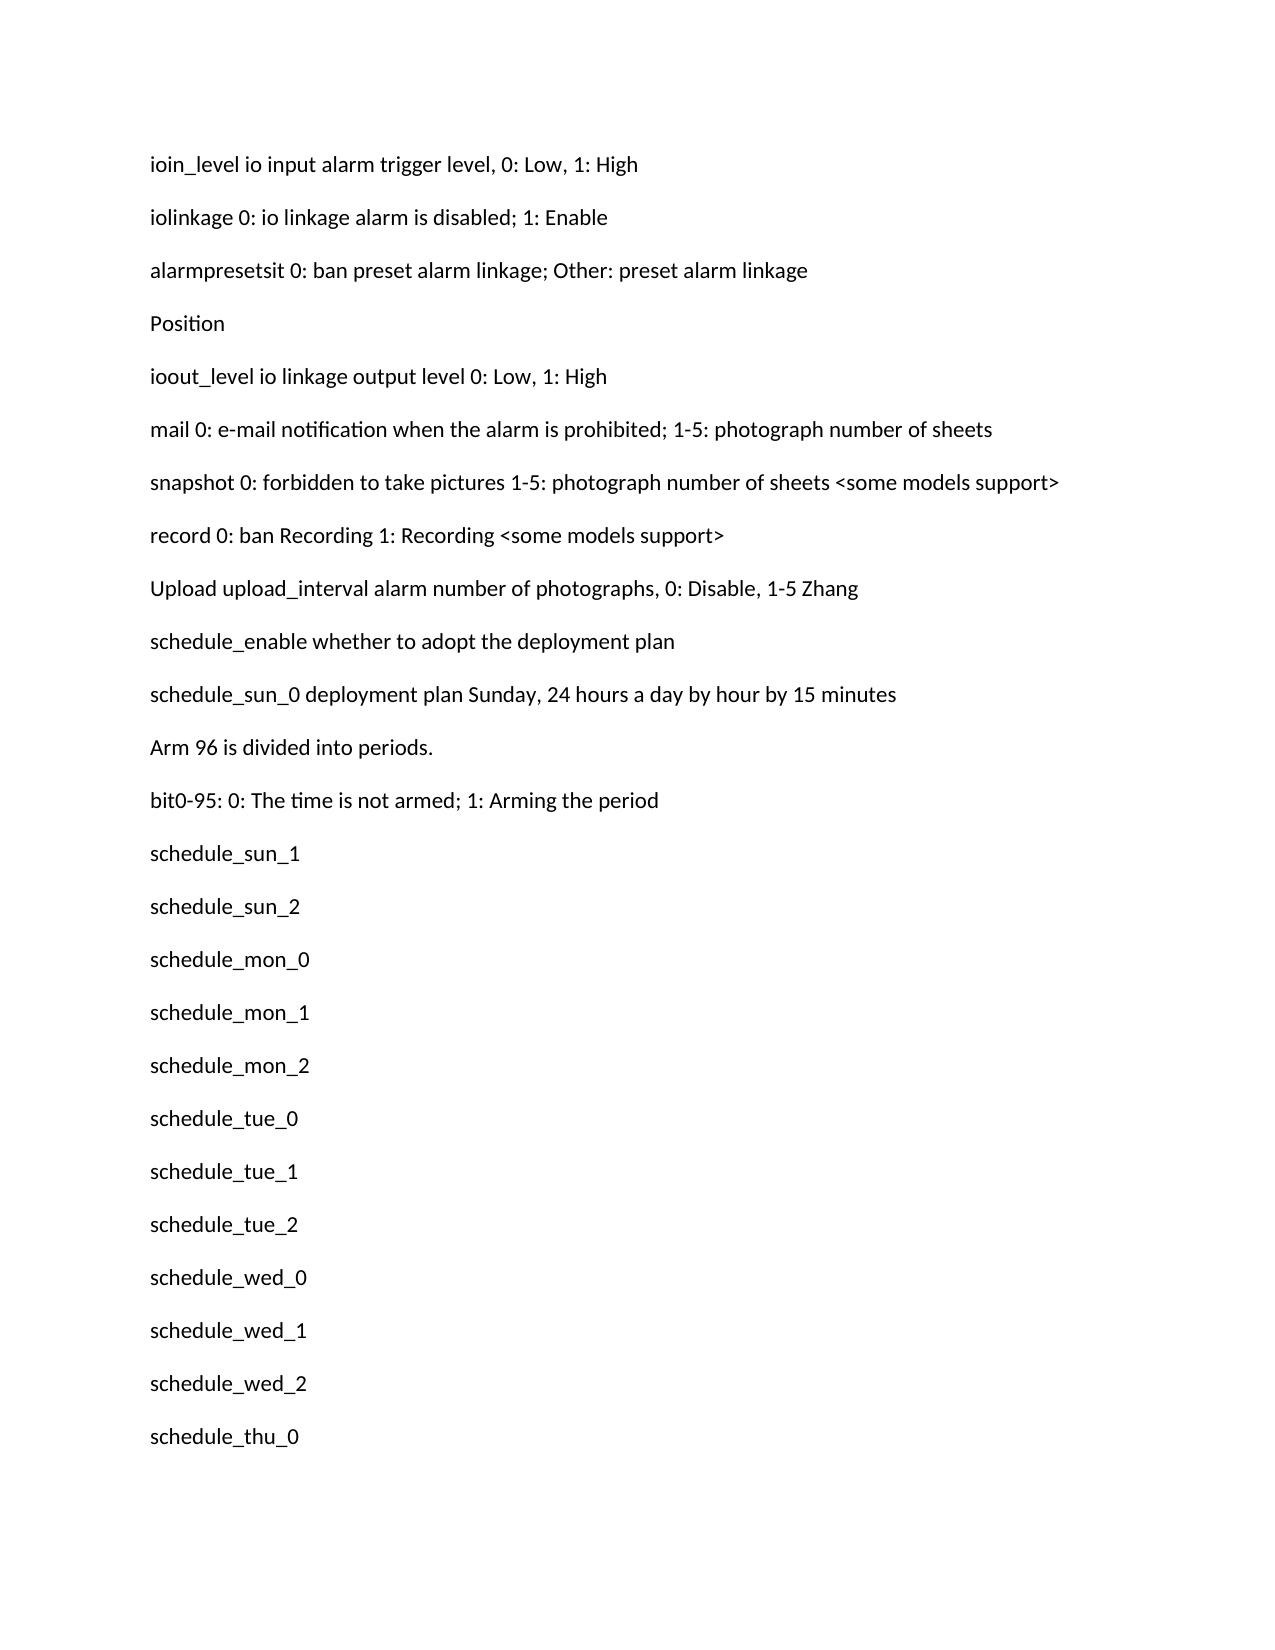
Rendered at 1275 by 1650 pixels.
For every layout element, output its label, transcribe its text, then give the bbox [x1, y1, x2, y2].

text schedule_sun_1 [150, 839, 1125, 867]
text Upload upload_interval alarm number of photographs, 0: Disable, 1-5 Zhang [150, 574, 1125, 602]
text iolinkage 0: io linkage alarm is disabled; 1: Enable [150, 203, 1125, 231]
text schedule_mon_2 [150, 1051, 1125, 1079]
text record 0: ban Recording 1: Recording <some models support> [150, 521, 1125, 549]
text schedule_mon_0 [150, 945, 1125, 973]
text schedule_wed_2 [150, 1369, 1125, 1397]
text schedule_tue_1 [150, 1157, 1125, 1185]
text alarmpresetsit 0: ban preset alarm linkage; Other: preset alarm linkage [150, 256, 1125, 284]
text schedule_wed_0 [150, 1263, 1125, 1291]
text schedule_sun_0 deployment plan Sunday, 24 hours a day by hour by 15 minutes [150, 680, 1125, 708]
text Position [150, 309, 1125, 337]
text schedule_enable whether to adopt the deployment plan [150, 627, 1125, 655]
text schedule_wed_1 [150, 1316, 1125, 1344]
text ioout_level io linkage output level 0: Low, 1: High [150, 362, 1125, 390]
text schedule_sun_2 [150, 892, 1125, 920]
text schedule_tue_2 [150, 1210, 1125, 1238]
text snapshot 0: forbidden to take pictures 1-5: photograph number of sheets <some models support> [150, 468, 1125, 496]
text schedule_thu_0 [150, 1422, 1125, 1451]
text bit0-95: 0: The time is not armed; 1: Arming the period [150, 786, 1125, 814]
text ioin_level io input alarm trigger level, 0: Low, 1: High [150, 150, 1125, 178]
text schedule_tue_0 [150, 1104, 1125, 1132]
text Arm 96 is divided into periods. [150, 733, 1125, 761]
text mail 0: e-mail notification when the alarm is prohibited; 1-5: photograph number of sheets [150, 415, 1125, 443]
text schedule_mon_1 [150, 998, 1125, 1026]
